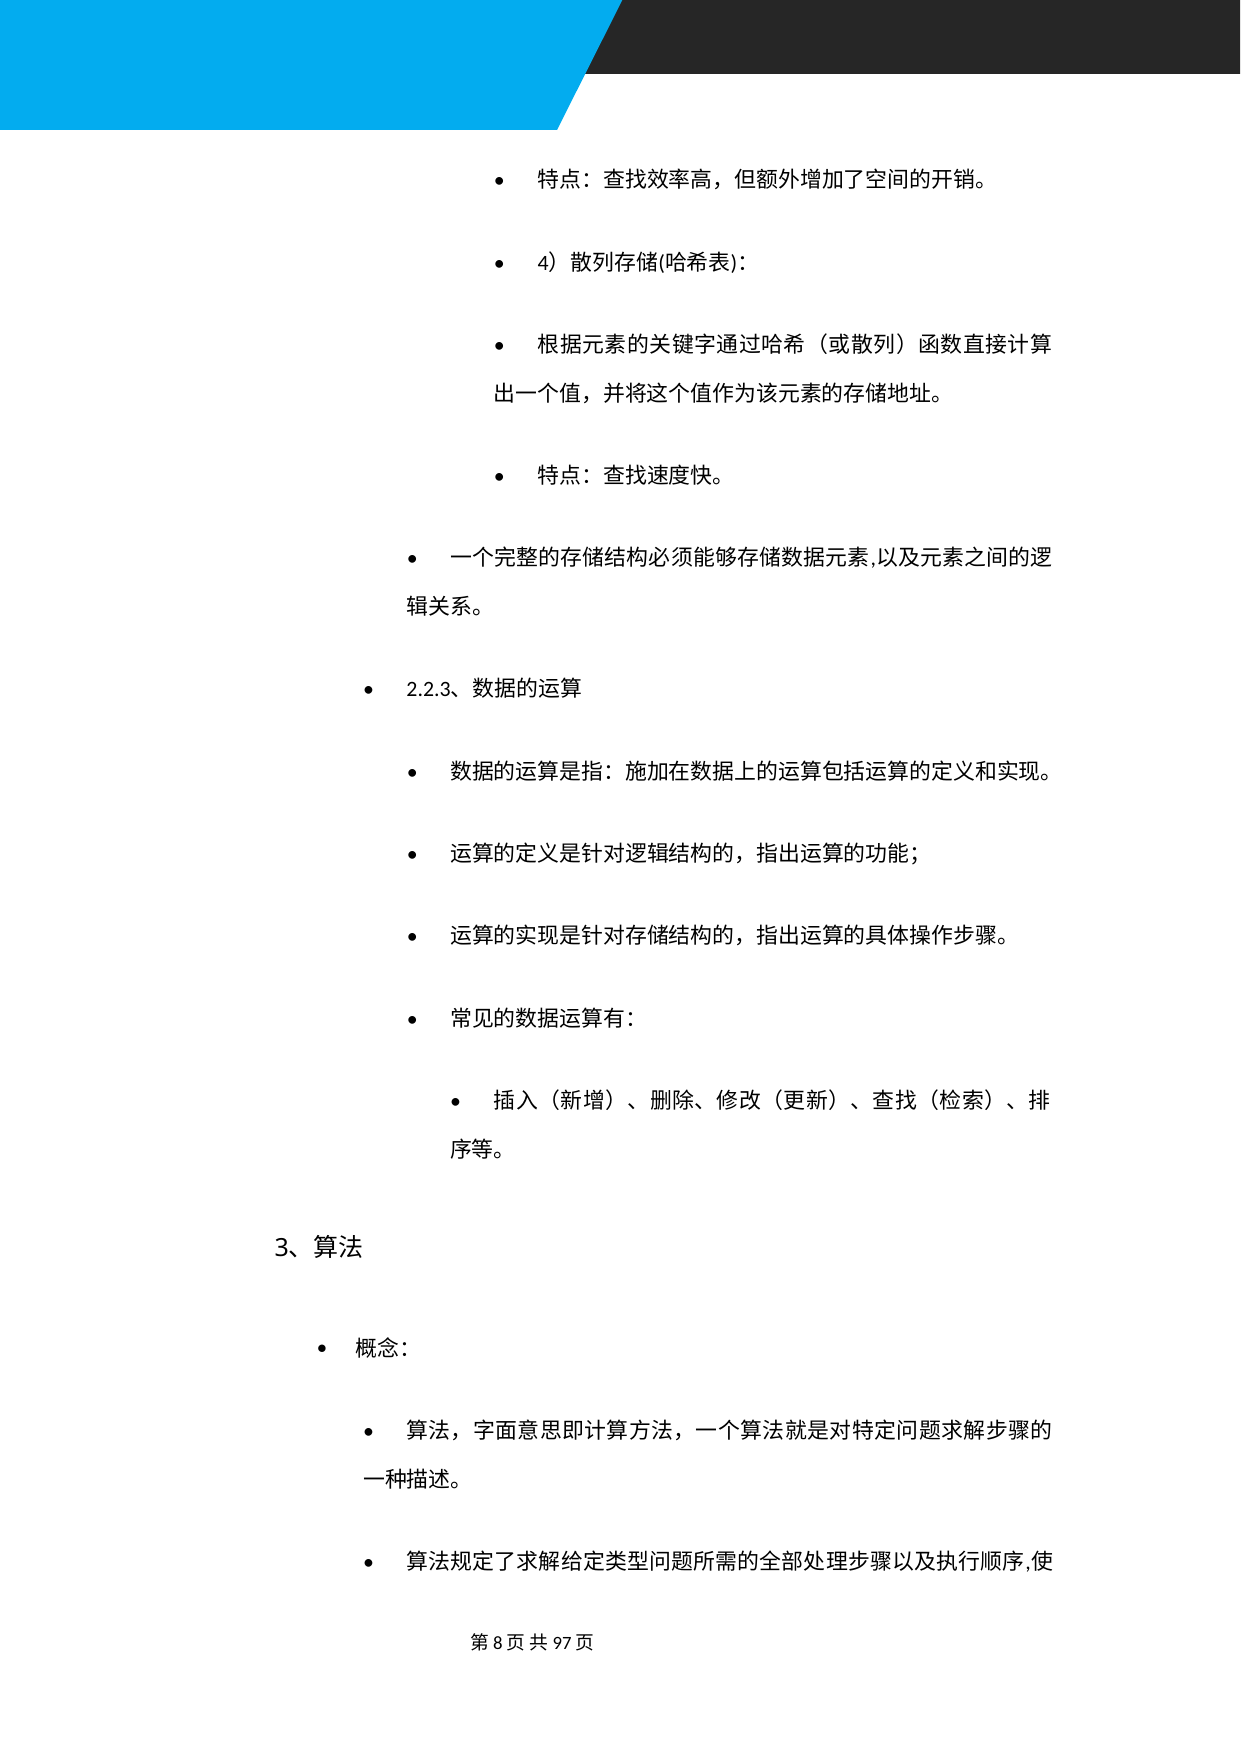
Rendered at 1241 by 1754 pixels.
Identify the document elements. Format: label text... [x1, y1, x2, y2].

text • 插入（新增）、删除、修改（更新）、查找（检索）、排序等。 [450, 1082, 1053, 1164]
text • 一个完整的存储结构必须能够存储数据元素,以及元素之间的逻辑关系。 [407, 540, 1053, 621]
text • 运算的定义是针对逻辑结构的，指出运算的功能； [407, 836, 1053, 868]
text • 4）散列存储(哈希表)： [493, 244, 1053, 277]
text • 常见的数据运算有： [407, 1000, 1053, 1033]
text • 算法规定了求解给定类型问题所需的全部处理步骤以及执行顺序,使得问题能在优先时间内机械的求解 [363, 1544, 1053, 1576]
text • 特点：查找速度快。 [493, 458, 1053, 490]
text • 2.2.3、数据的运算 [363, 671, 1053, 703]
text • 运算的实现是针对存储结构的，指出运算的具体操作步骤。 [407, 918, 1053, 950]
list 概念： [318, 1331, 1053, 1363]
text • 算法，字面意思即计算方法，一个算法就是对特定问题求解步骤的一种描述。 [363, 1413, 1053, 1494]
text • 根据元素的关键字通过哈希（或散列）函数直接计算出一个值，并将这个值作为该元素的存储地址。 [493, 327, 1053, 408]
text • 数据的运算是指：施加在数据上的运算包括运算的定义和实现。 [407, 753, 1053, 786]
subtitle 3、算法 [274, 1213, 1053, 1278]
text • 特点：查找效率高，但额外增加了空间的开销。 [493, 162, 1053, 194]
